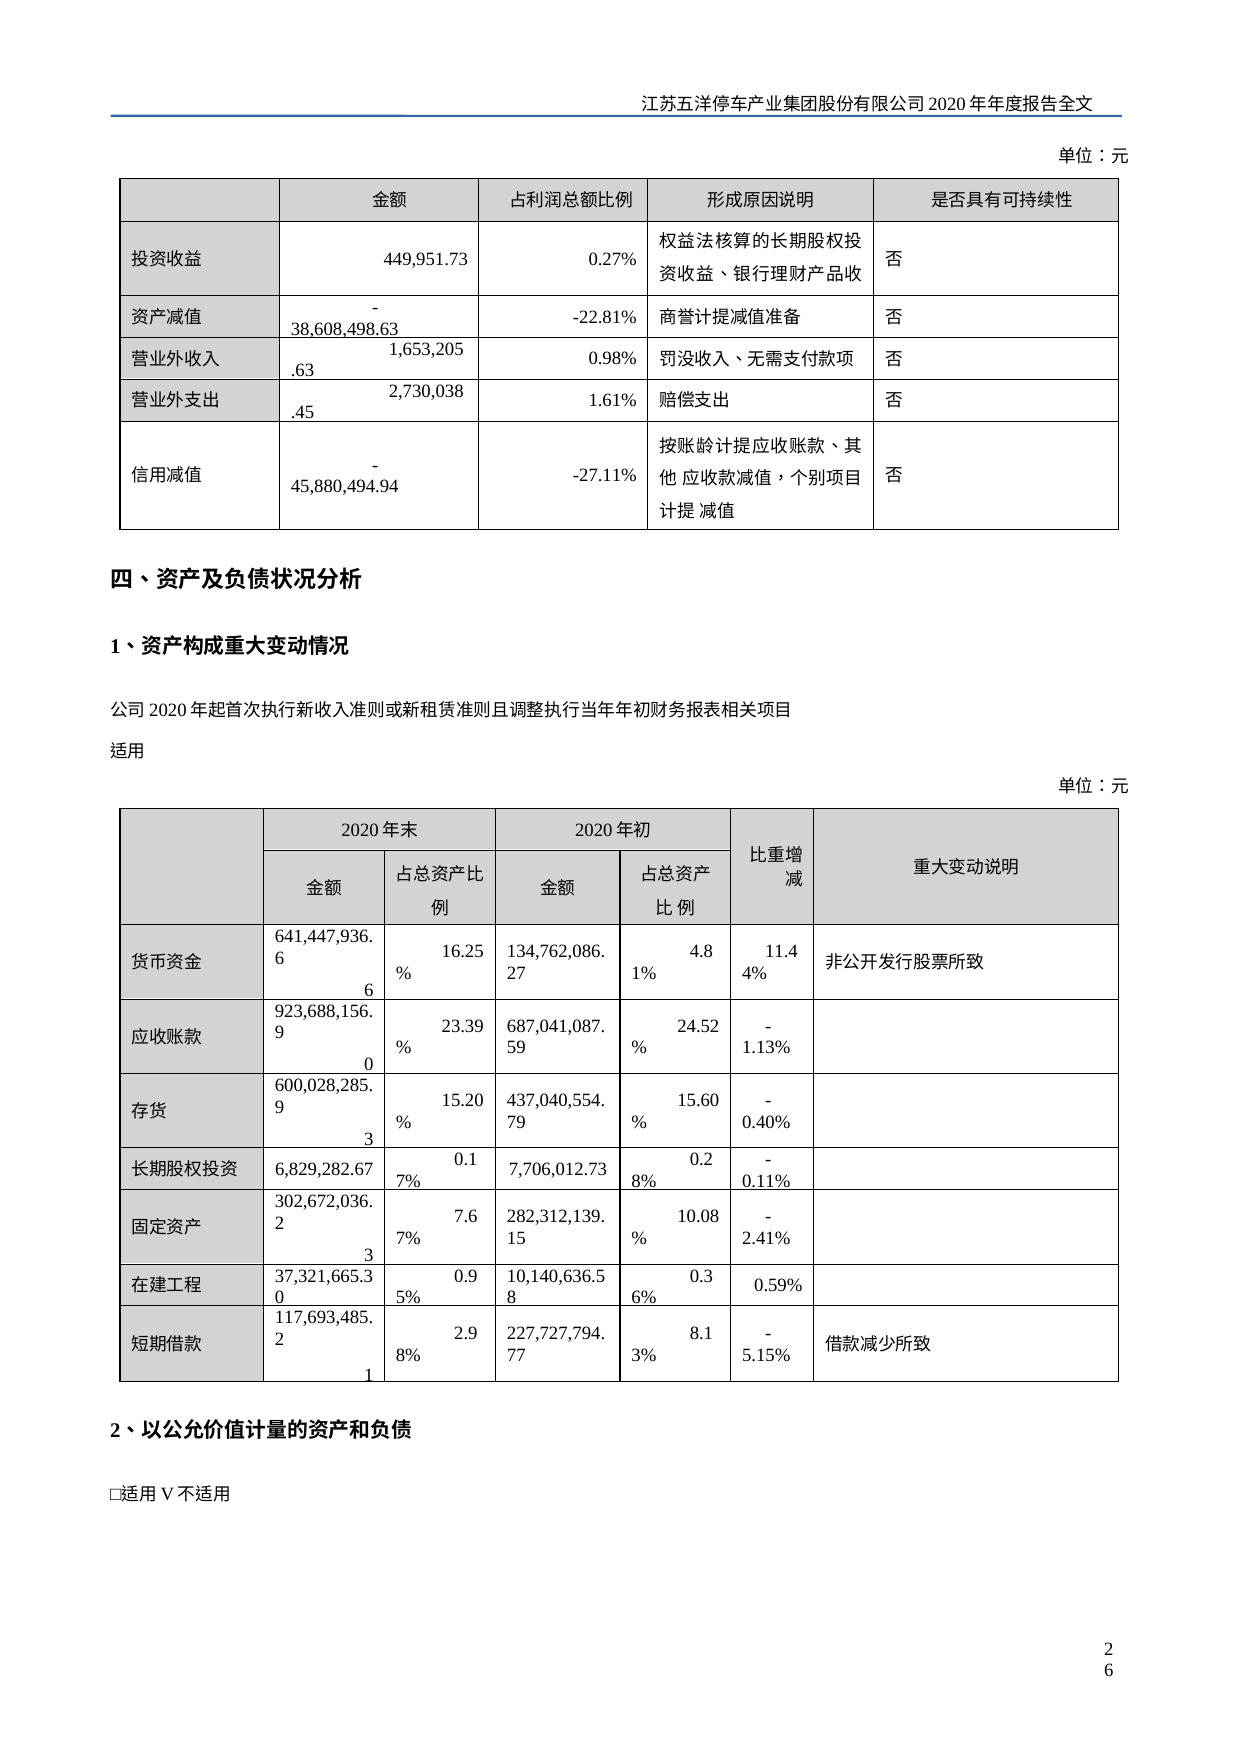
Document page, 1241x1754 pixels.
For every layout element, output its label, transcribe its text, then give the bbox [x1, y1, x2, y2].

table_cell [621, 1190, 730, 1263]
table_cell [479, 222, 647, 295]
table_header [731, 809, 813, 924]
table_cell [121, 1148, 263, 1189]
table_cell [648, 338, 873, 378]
text □适用V不适用 [110, 1481, 1128, 1505]
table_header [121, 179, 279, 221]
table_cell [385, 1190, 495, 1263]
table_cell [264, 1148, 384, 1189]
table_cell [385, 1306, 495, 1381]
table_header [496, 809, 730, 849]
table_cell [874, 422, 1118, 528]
text 单位：元 [110, 773, 1128, 797]
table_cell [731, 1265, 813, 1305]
text 适用 [110, 738, 1128, 763]
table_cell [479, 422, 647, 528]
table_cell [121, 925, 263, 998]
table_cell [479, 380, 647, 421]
text 单位：元 [110, 143, 1128, 168]
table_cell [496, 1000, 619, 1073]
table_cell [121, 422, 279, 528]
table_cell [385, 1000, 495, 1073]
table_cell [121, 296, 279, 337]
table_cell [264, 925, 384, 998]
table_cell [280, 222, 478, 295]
text 1、资产构成重大变动情况 [110, 632, 1128, 660]
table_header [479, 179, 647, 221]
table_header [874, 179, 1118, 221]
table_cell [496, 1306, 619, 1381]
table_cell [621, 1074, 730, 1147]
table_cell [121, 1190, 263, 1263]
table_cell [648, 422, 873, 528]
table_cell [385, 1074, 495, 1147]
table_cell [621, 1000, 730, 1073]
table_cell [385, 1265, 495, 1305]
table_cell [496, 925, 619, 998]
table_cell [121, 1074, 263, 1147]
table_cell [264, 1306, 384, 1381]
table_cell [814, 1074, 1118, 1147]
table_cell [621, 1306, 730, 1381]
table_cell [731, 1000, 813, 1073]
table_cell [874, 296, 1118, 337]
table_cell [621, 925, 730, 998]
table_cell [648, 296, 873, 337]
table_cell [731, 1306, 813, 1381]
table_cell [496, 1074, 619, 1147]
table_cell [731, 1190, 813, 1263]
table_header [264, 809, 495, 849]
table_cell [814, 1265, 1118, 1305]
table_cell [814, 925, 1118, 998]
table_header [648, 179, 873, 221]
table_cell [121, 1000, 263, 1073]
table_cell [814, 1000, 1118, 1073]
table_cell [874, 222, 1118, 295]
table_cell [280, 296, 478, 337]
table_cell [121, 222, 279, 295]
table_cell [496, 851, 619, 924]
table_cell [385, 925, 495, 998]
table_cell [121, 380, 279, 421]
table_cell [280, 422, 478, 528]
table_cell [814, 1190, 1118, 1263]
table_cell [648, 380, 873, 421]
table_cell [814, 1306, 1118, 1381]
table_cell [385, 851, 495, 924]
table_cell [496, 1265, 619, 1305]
text 四、资产及负债状况分析 [110, 563, 1128, 594]
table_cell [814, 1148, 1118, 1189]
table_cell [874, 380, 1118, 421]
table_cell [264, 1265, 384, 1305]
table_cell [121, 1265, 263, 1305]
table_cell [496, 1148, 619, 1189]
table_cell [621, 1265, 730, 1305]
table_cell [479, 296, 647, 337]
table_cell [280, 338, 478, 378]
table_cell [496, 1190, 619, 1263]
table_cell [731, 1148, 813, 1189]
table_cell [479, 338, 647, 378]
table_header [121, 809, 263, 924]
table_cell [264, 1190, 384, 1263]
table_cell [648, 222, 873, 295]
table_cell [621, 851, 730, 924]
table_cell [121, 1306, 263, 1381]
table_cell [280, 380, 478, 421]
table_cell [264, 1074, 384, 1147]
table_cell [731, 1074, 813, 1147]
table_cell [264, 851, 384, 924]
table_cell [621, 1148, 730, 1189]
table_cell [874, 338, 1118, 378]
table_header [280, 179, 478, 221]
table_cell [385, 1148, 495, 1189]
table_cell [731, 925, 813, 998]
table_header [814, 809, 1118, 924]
text 公司2020年起首次执行新收入准则或新租赁准则且调整执行当年年初财务报表相关项目 [110, 698, 1128, 722]
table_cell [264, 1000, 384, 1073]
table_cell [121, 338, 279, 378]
text 2、以公允价值计量的资产和负债 [110, 1415, 1128, 1444]
